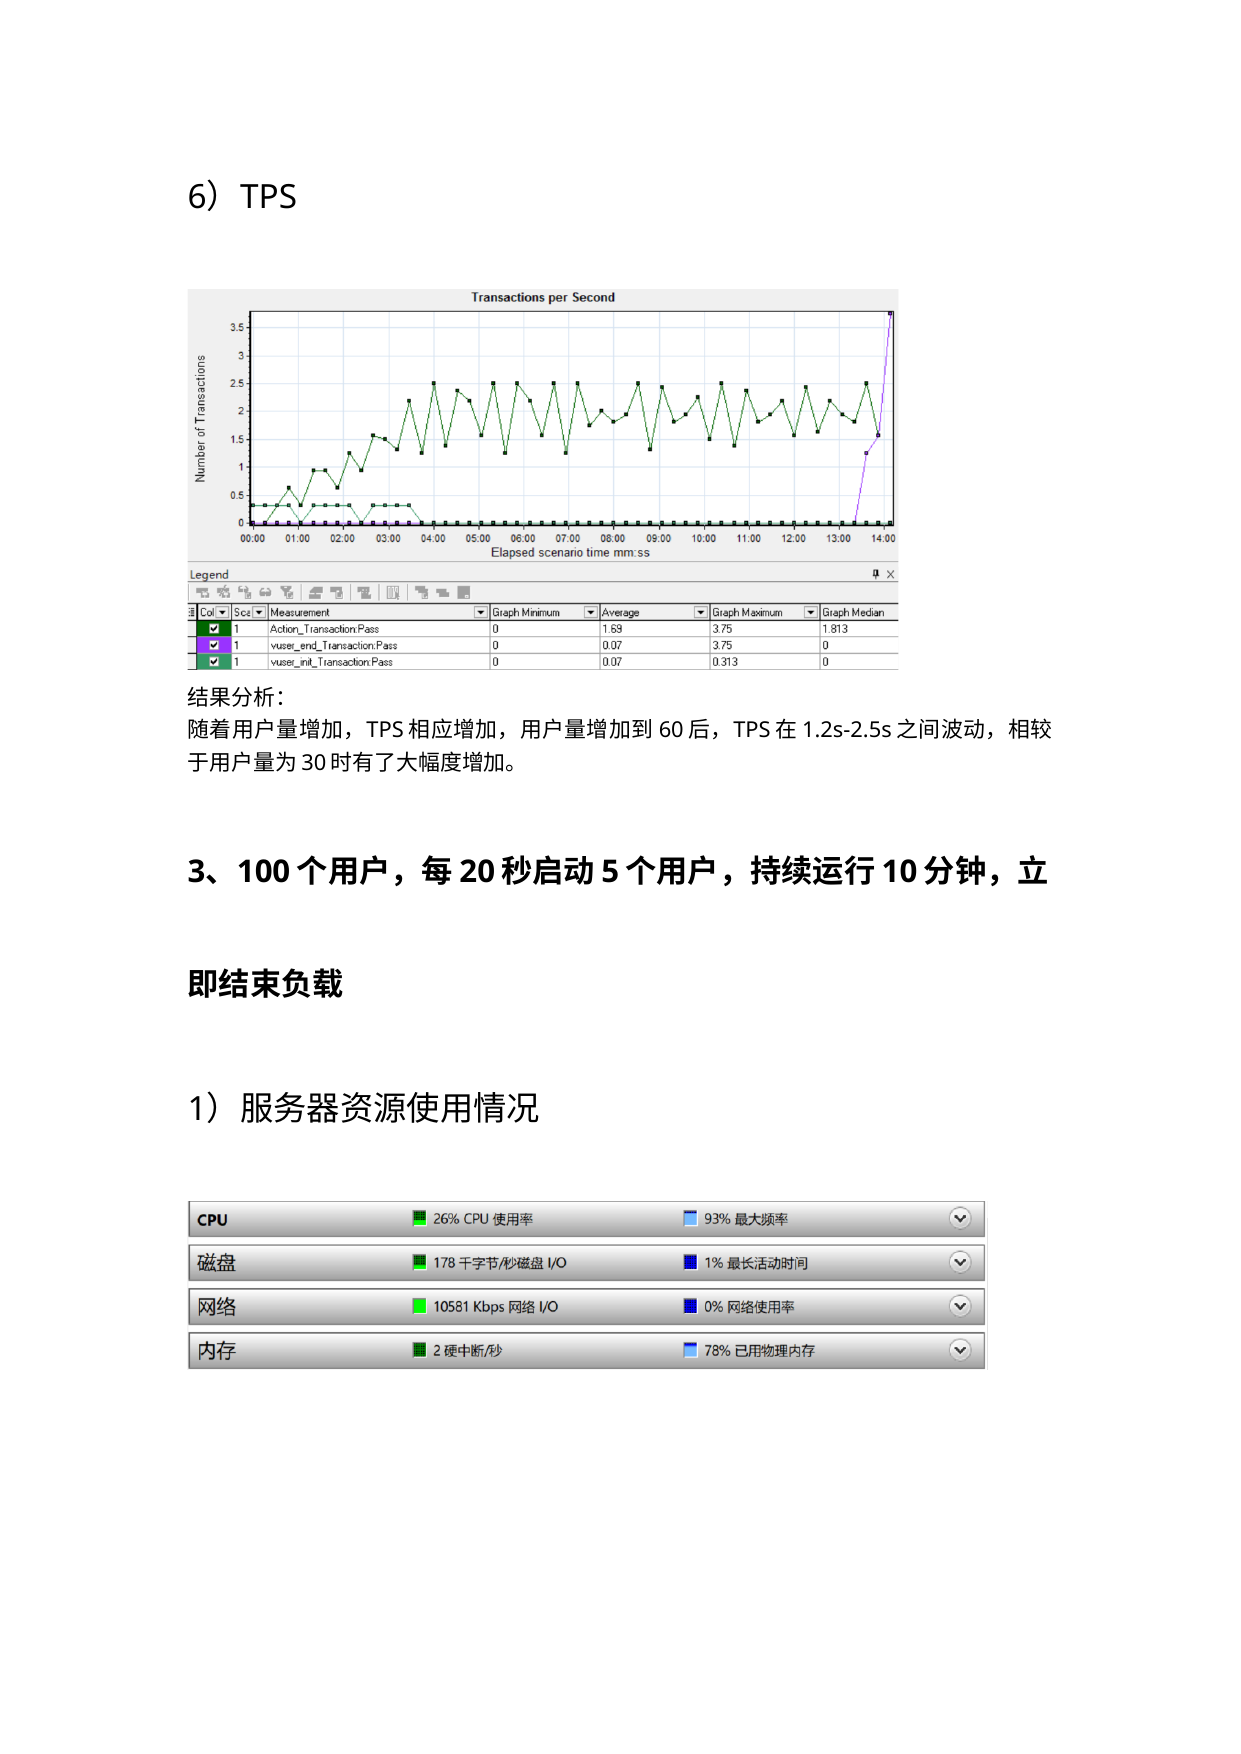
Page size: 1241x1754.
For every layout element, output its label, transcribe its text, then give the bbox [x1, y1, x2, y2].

subtitle 3、100个用户，每20秒启动5个用户，持续运行10分钟，立即结束负载 [187, 836, 1053, 1014]
text 随着用户量增加，TPS相应增加，用户量增加到60后，TPS在1.2s-2.5s之间波动，相较于用户量为30时有了大幅度增加。 [187, 712, 1053, 777]
subtitle 6）TPS [187, 162, 1053, 227]
picture [187, 289, 899, 670]
subtitle 1）服务器资源使用情况 [187, 1074, 1053, 1139]
picture [187, 1201, 988, 1370]
text 结果分析： [187, 679, 1053, 712]
